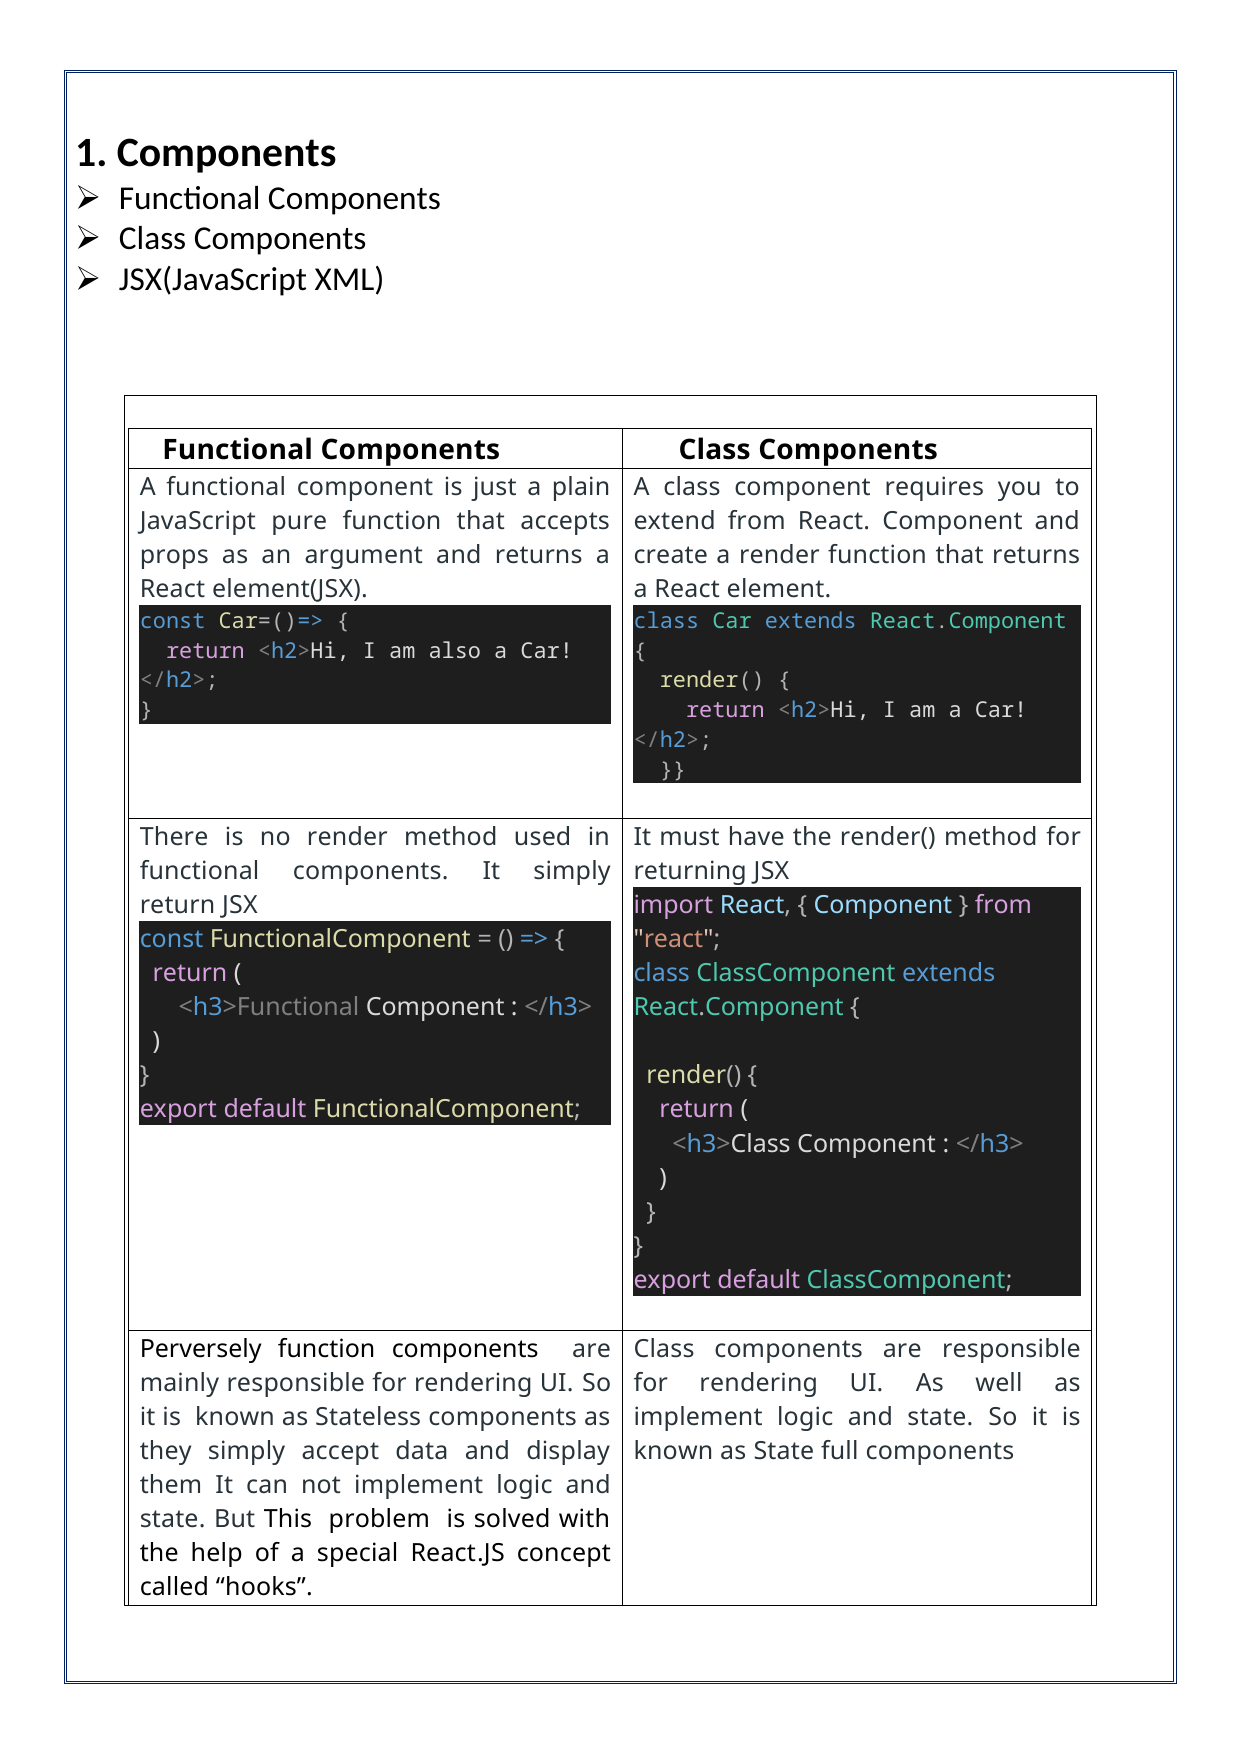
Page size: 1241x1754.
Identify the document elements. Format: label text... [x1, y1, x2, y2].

list Components [75, 126, 1165, 177]
list Class Components [75, 217, 1165, 258]
list Functional Components [75, 177, 1165, 217]
list JSX(JavaScript XML) [75, 258, 1165, 299]
